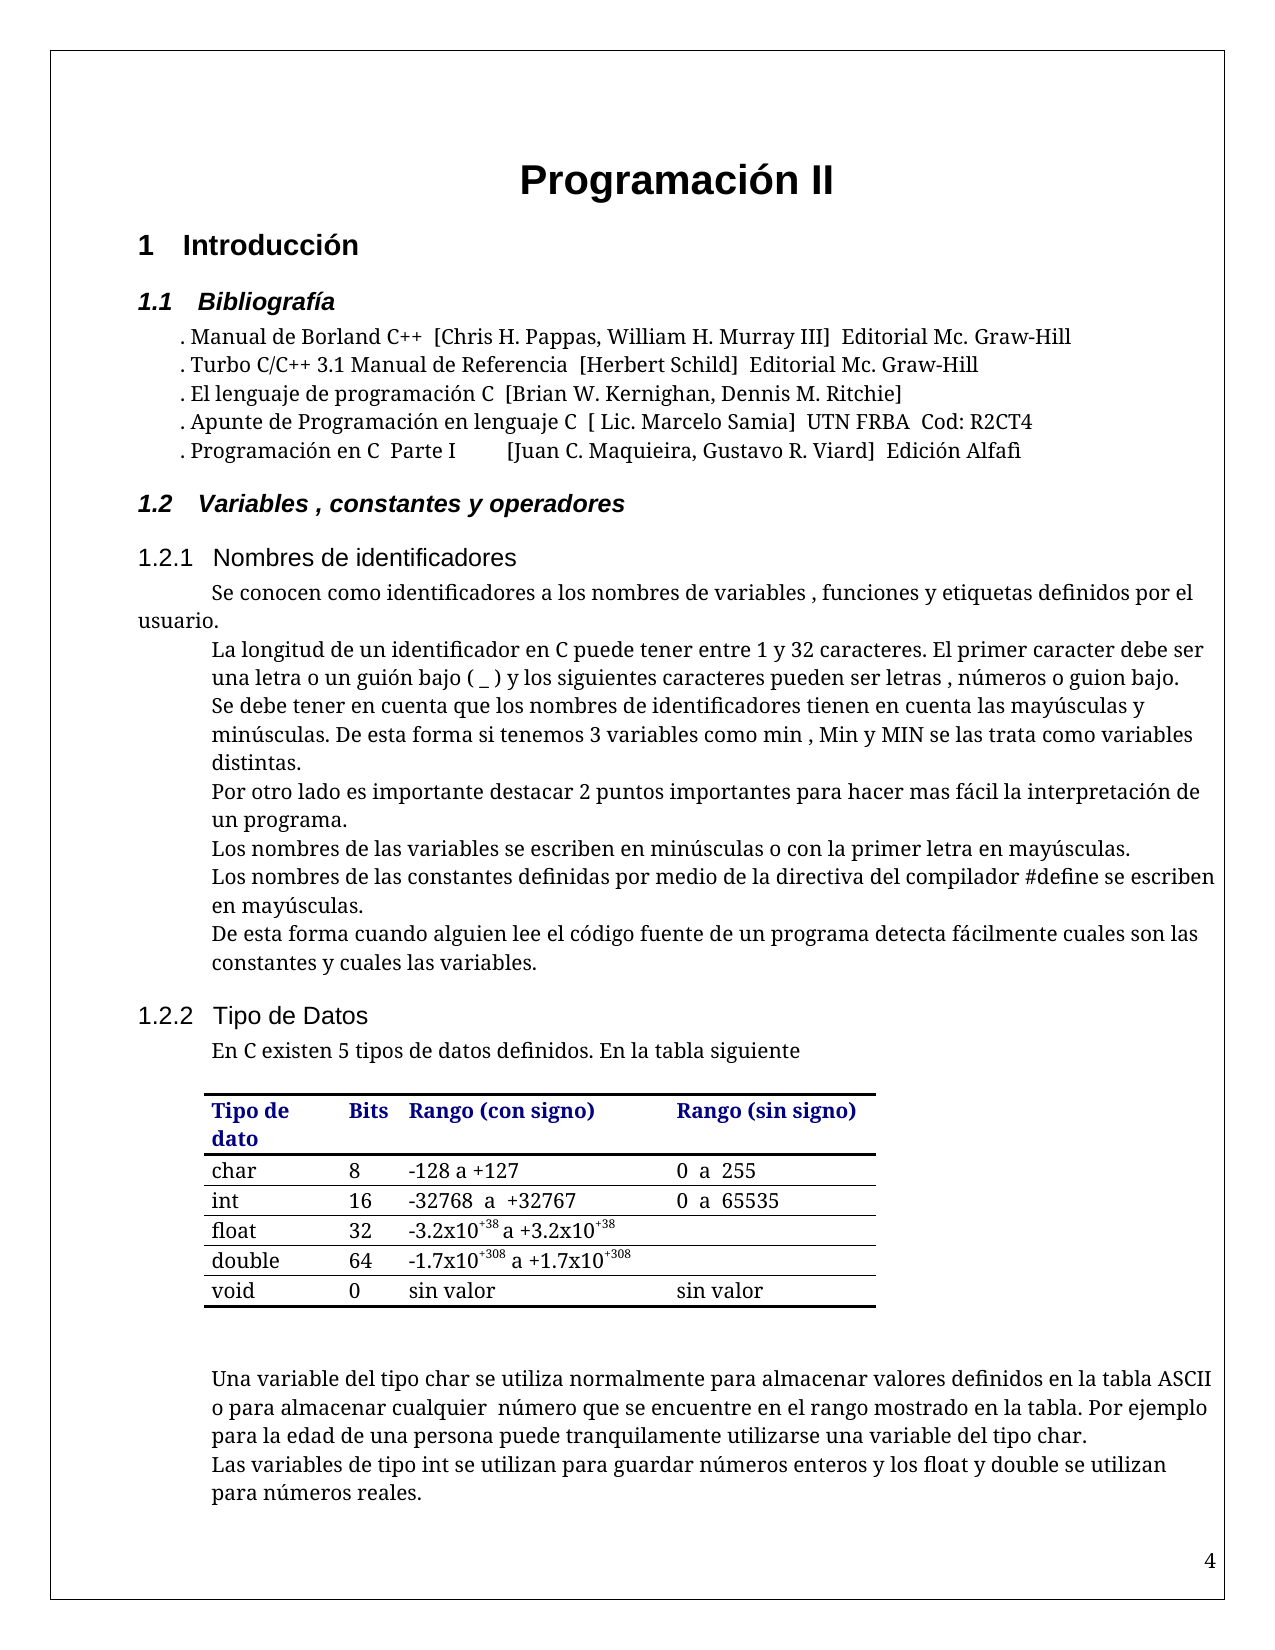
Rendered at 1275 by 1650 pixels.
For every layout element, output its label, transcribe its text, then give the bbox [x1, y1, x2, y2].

text En C existen 5 tipos de datos definidos. En la tabla siguiente [211, 1036, 1216, 1064]
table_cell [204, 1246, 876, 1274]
title Programación II [138, 156, 1216, 203]
text La longitud de un identificador en C puede tener entre 1 y 32 caracteres. El primer caracter debe ser una letra o un guión bajo ( _ ) y los siguientes caracteres pueden ser letras , números o guion bajo. [211, 635, 1216, 692]
subtitle Bibliografía [138, 287, 1216, 316]
text Se debe tener en cuenta que los nombres de identificadores tienen en cuenta las mayúsculas y minúsculas. De esta forma si tenemos 3 variables como min , Min y MIN se las trata como variables distintas. [211, 692, 1216, 777]
text Las variables de tipo int se utilizan para guardar números enteros y los float y double se utilizan para números reales. [211, 1450, 1216, 1507]
text . Apunte de Programación en lenguaje C [ Lic. Marcelo Samia] UTN FRBA Cod: R2CT4 [180, 407, 1216, 436]
subtitle Nombres de identificadores [138, 543, 1216, 572]
text Los nombres de las constantes definidas por medio de la directiva del compilador #define se escriben en mayúsculas. [211, 862, 1216, 919]
subtitle Tipo de Datos [138, 1001, 1216, 1030]
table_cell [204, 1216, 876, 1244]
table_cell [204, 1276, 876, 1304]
text . Programación en C Parte I [Juan C. Maquieira, Gustavo R. Viard] Edición Alfafì [180, 436, 1216, 464]
text . El lenguaje de programación C [Brian W. Kernighan, Dennis M. Ritchie] [180, 379, 1216, 407]
text . Turbo C/C++ 3.1 Manual de Referencia [Herbert Schild] Editorial Mc. Graw-Hill [180, 350, 1216, 379]
text Se conocen como identificadores a los nombres de variables , funciones y etiquetas definidos por el usuario. [138, 578, 1216, 635]
subtitle Introducción [138, 228, 1216, 262]
text De esta forma cuando alguien lee el código fuente de un programa detecta fácilmente cuales son las constantes y cuales las variables. [211, 919, 1216, 976]
text Por otro lado es importante destacar 2 puntos importantes para hacer mas fácil la interpretación de un programa. [211, 777, 1216, 834]
text Una variable del tipo char se utiliza normalmente para almacenar valores definidos en la tabla ASCII o para almacenar cualquier número que se encuentre en el rango mostrado en la tabla. Por ejemplo para la edad de una persona puede tranquilamente utilizarse una variable del tipo char. [211, 1364, 1216, 1450]
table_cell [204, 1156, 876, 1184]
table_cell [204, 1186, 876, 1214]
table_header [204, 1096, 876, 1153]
text . Manual de Borland C++ [Chris H. Pappas, William H. Murray III] Editorial Mc. Graw-Hill [180, 322, 1216, 350]
subtitle Variables , constantes y operadores [138, 489, 1216, 518]
text Los nombres de las variables se escriben en minúsculas o con la primer letra en mayúsculas. [211, 834, 1216, 862]
